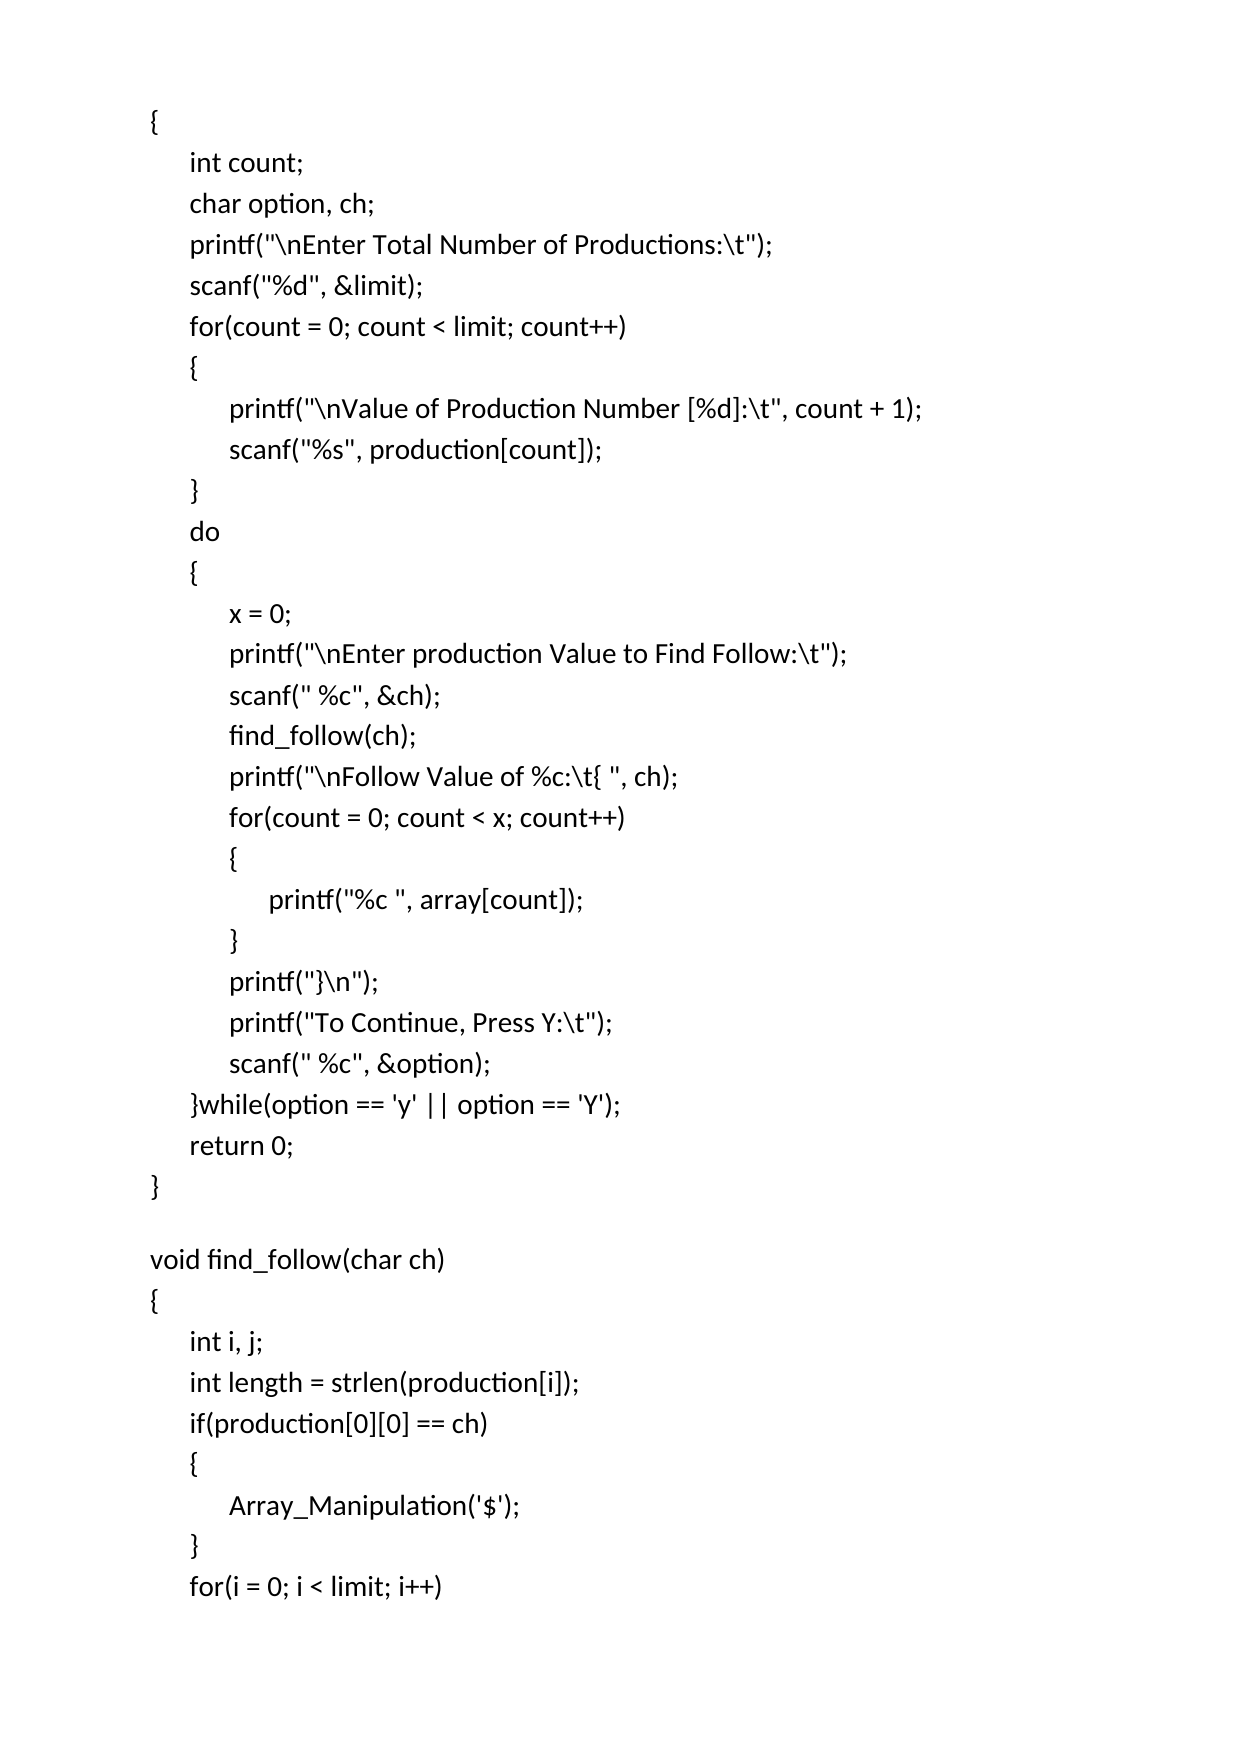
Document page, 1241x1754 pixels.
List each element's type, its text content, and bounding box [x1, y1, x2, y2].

text printf("%c ", array[count]); [150, 881, 1090, 917]
text return 0; [150, 1127, 1090, 1162]
text { [150, 554, 1090, 589]
text void find_follow(char ch) [150, 1241, 1090, 1277]
text scanf(" %c", &option); [150, 1045, 1090, 1081]
text int i, j; [150, 1323, 1090, 1358]
text if(production[0][0] == ch) [150, 1405, 1090, 1440]
text } [150, 922, 1090, 958]
text }while(option == 'y' || option == 'Y'); [150, 1086, 1090, 1122]
text for(count = 0; count < limit; count++) [150, 308, 1090, 344]
text printf("\nValue of Production Number [%d]:\t", count + 1); [150, 390, 1090, 426]
text Array_Manipulation('$'); [150, 1487, 1090, 1522]
text int count; [150, 144, 1090, 180]
text printf("\nEnter production Value to Find Follow:\t"); [150, 636, 1090, 671]
text for(count = 0; count < x; count++) [150, 799, 1090, 835]
text do [150, 513, 1090, 548]
text printf("\nEnter Total Number of Productions:\t"); [150, 226, 1090, 262]
text x = 0; [150, 595, 1090, 630]
text int length = strlen(production[i]); [150, 1364, 1090, 1399]
text } [150, 1168, 1090, 1203]
text scanf(" %c", &ch); [150, 677, 1090, 712]
text { [150, 1282, 1090, 1317]
text } [150, 1527, 1090, 1563]
text printf("}\n"); [150, 963, 1090, 999]
text printf("\nFollow Value of %c:\t{ ", ch); [150, 758, 1090, 794]
text char option, ch; [150, 185, 1090, 221]
text { [150, 1446, 1090, 1481]
text { [150, 103, 1090, 139]
text scanf("%d", &limit); [150, 267, 1090, 303]
text scanf("%s", production[count]); [150, 431, 1090, 467]
text { [150, 840, 1090, 876]
text { [150, 349, 1090, 385]
text for(i = 0; i < limit; i++) [150, 1568, 1090, 1604]
text printf("To Continue, Press Y:\t"); [150, 1004, 1090, 1040]
text } [150, 472, 1090, 507]
text find_follow(ch); [150, 717, 1090, 753]
